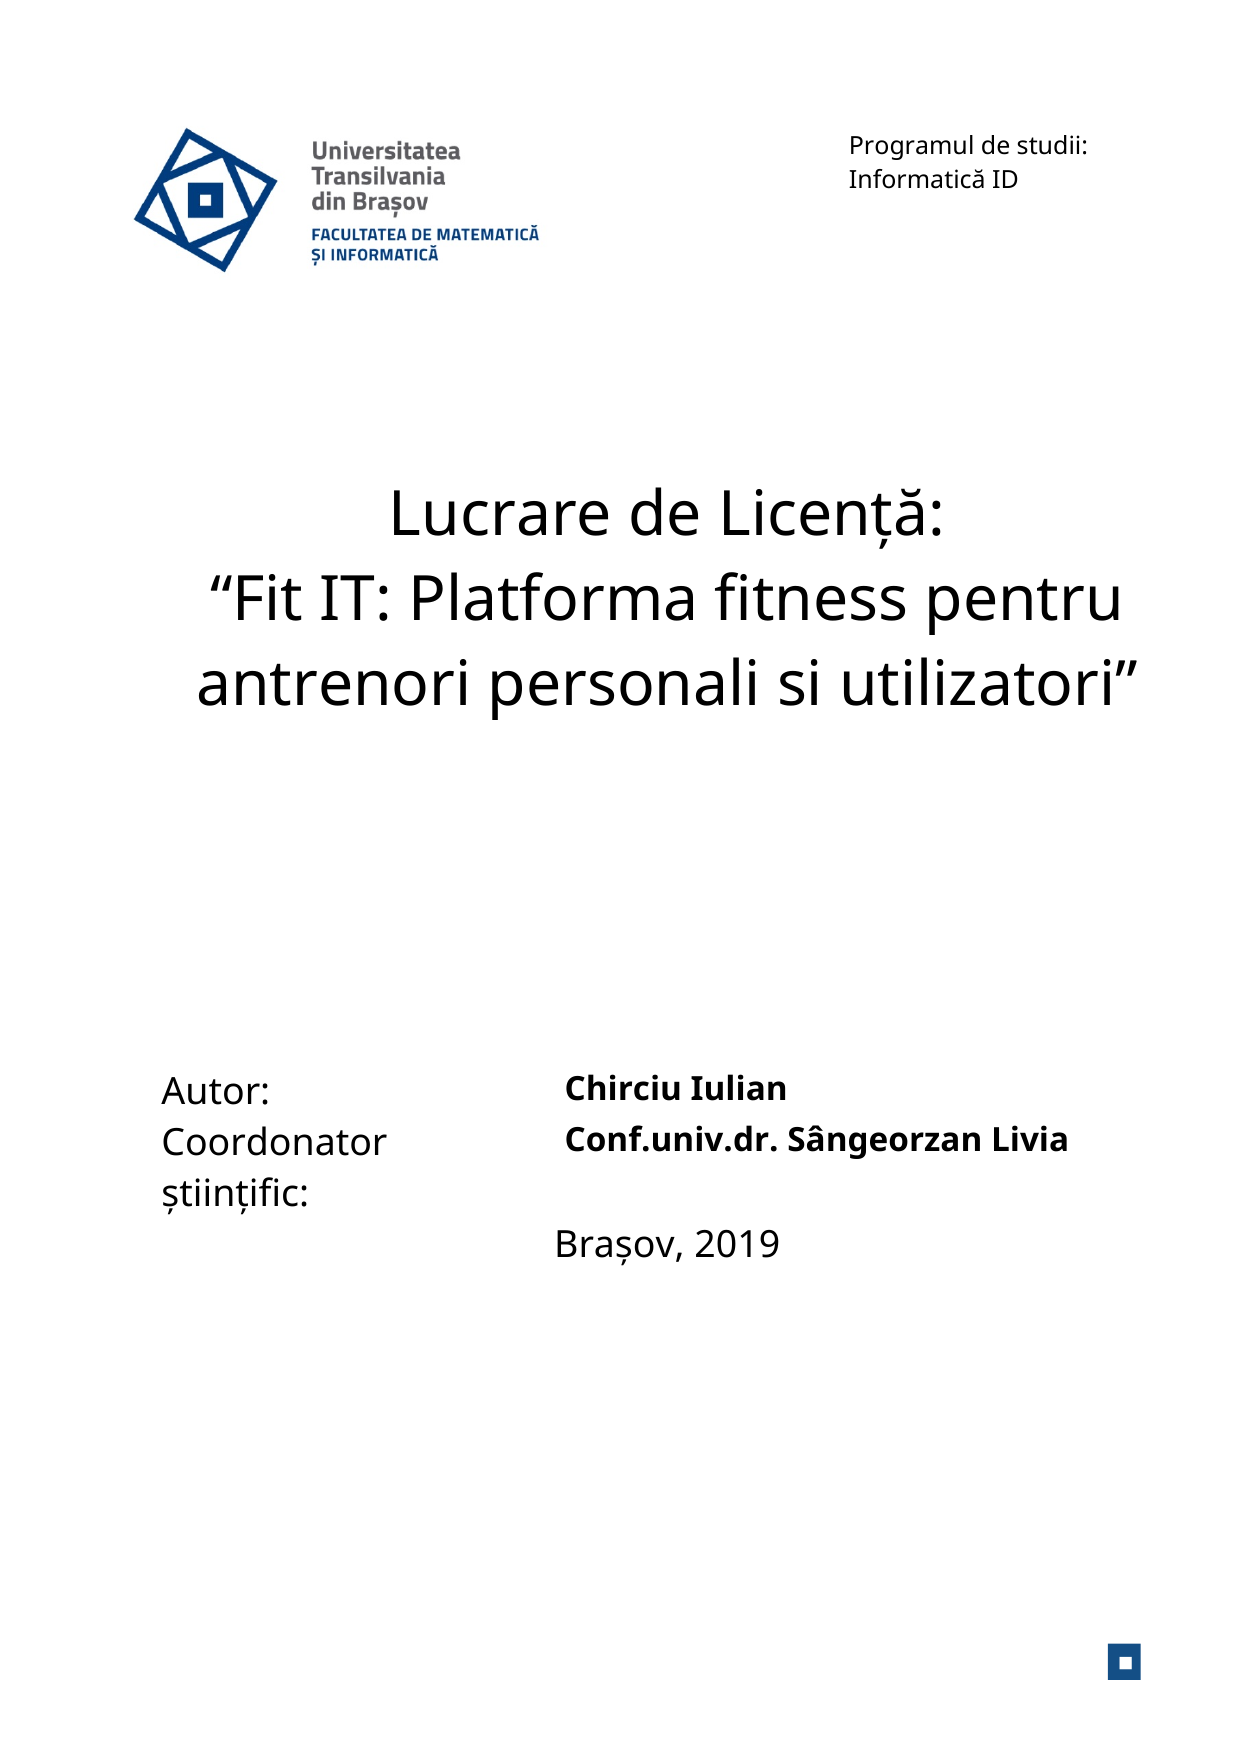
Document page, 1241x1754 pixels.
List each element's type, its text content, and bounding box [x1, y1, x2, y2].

table_header Autor: [150, 1064, 553, 1115]
picture [1106, 1643, 1140, 1678]
table_cell Conf.univ.dr. Sângeorzan Livia [553, 1115, 1184, 1217]
table_cell Coordonator științific: [150, 1115, 553, 1217]
text “Fit IT: Platforma fitness pentru antrenori personali si utilizatori” [150, 553, 1184, 724]
table_header Chirciu Iulian [553, 1064, 1184, 1115]
picture [99, 93, 599, 304]
text Brașov, 2019 [150, 1217, 1184, 1268]
text Lucrare de Licență: [150, 468, 1184, 553]
